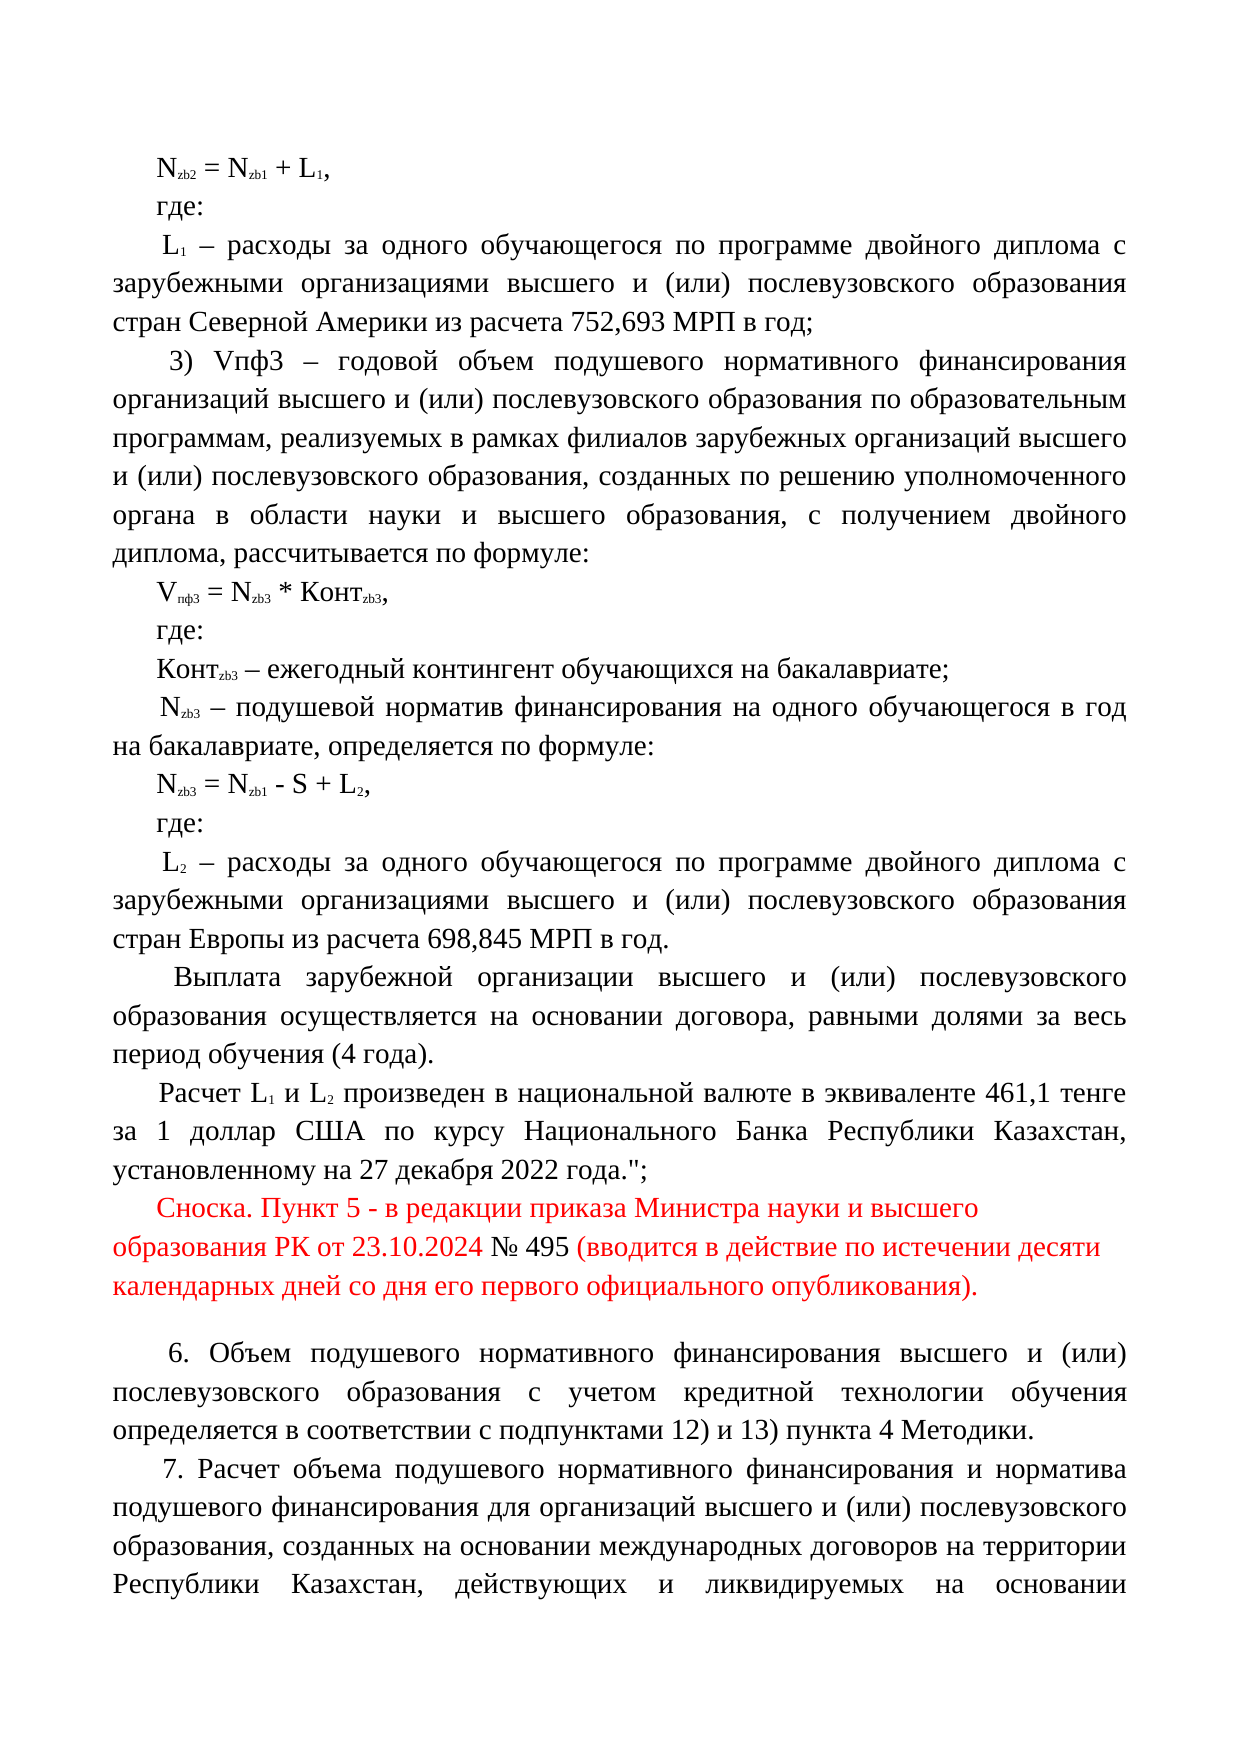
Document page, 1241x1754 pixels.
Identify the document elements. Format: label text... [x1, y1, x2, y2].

text Сноска. Пункт 5 - в редакции приказа Министра науки и высшего образования РК от 23.10.2024 № 495 (вводится в действие по истечении десяти календарных дней со дня его первого официального опубликования). [112, 1191, 1128, 1331]
text L1 – расходы за одного обучающегося по программе двойного диплома с зарубежными организациями высшего и (или) послевузовского образования стран Северной Америки из расчета 752,693 МРП в год; [112, 227, 1128, 338]
text где: [112, 188, 1128, 222]
text Nzb2 = Nzb1 + L1, [112, 150, 1128, 183]
text Nzb3 – подушевой норматив финансирования на одного обучающегося в год на бакалавриате, определяется по формуле: [112, 689, 1128, 762]
text где: [112, 612, 1128, 646]
text 6. Объем подушевого нормативного финансирования высшего и (или) послевузовского образования с учетом кредитной технологии обучения определяется в соответствии с подпунктами 12) и 13) пункта 4 Методики. [112, 1335, 1128, 1446]
text Расчет L1 и L2 произведен в национальной валюте в эквиваленте 461,1 тенге за 1 доллар США по курсу Национального Банка Республики Казахстан, установленному на 27 декабря 2022 года."; [112, 1075, 1128, 1186]
text Vпф3 = Nzb3 * Контzb3, [112, 574, 1128, 607]
text 3) Vпф3 – годовой объем подушевого нормативного финансирования организаций высшего и (или) послевузовского образования по образовательным программам, реализуемых в рамках филиалов зарубежных организаций высшего и (или) послевузовского образования, созданных по решению уполномоченного органа в области науки и высшего образования, с получением двойного диплома, рассчитывается по формуле: [112, 343, 1128, 569]
text Контzb3 – ежегодный контингент обучающихся на бакалавриате; [112, 651, 1128, 684]
text Выплата зарубежной организации высшего и (или) послевузовского образования осуществляется на основании договора, равными долями за весь период обучения (4 года). [112, 959, 1128, 1070]
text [112, 1451, 1128, 1600]
text L2 – расходы за одного обучающегося по программе двойного диплома с зарубежными организациями высшего и (или) послевузовского образования стран Европы из расчета 698,845 МРП в год. [112, 844, 1128, 954]
text Nzb3 = Nzb1 - S + L2, [112, 767, 1128, 800]
text где: [112, 805, 1128, 839]
